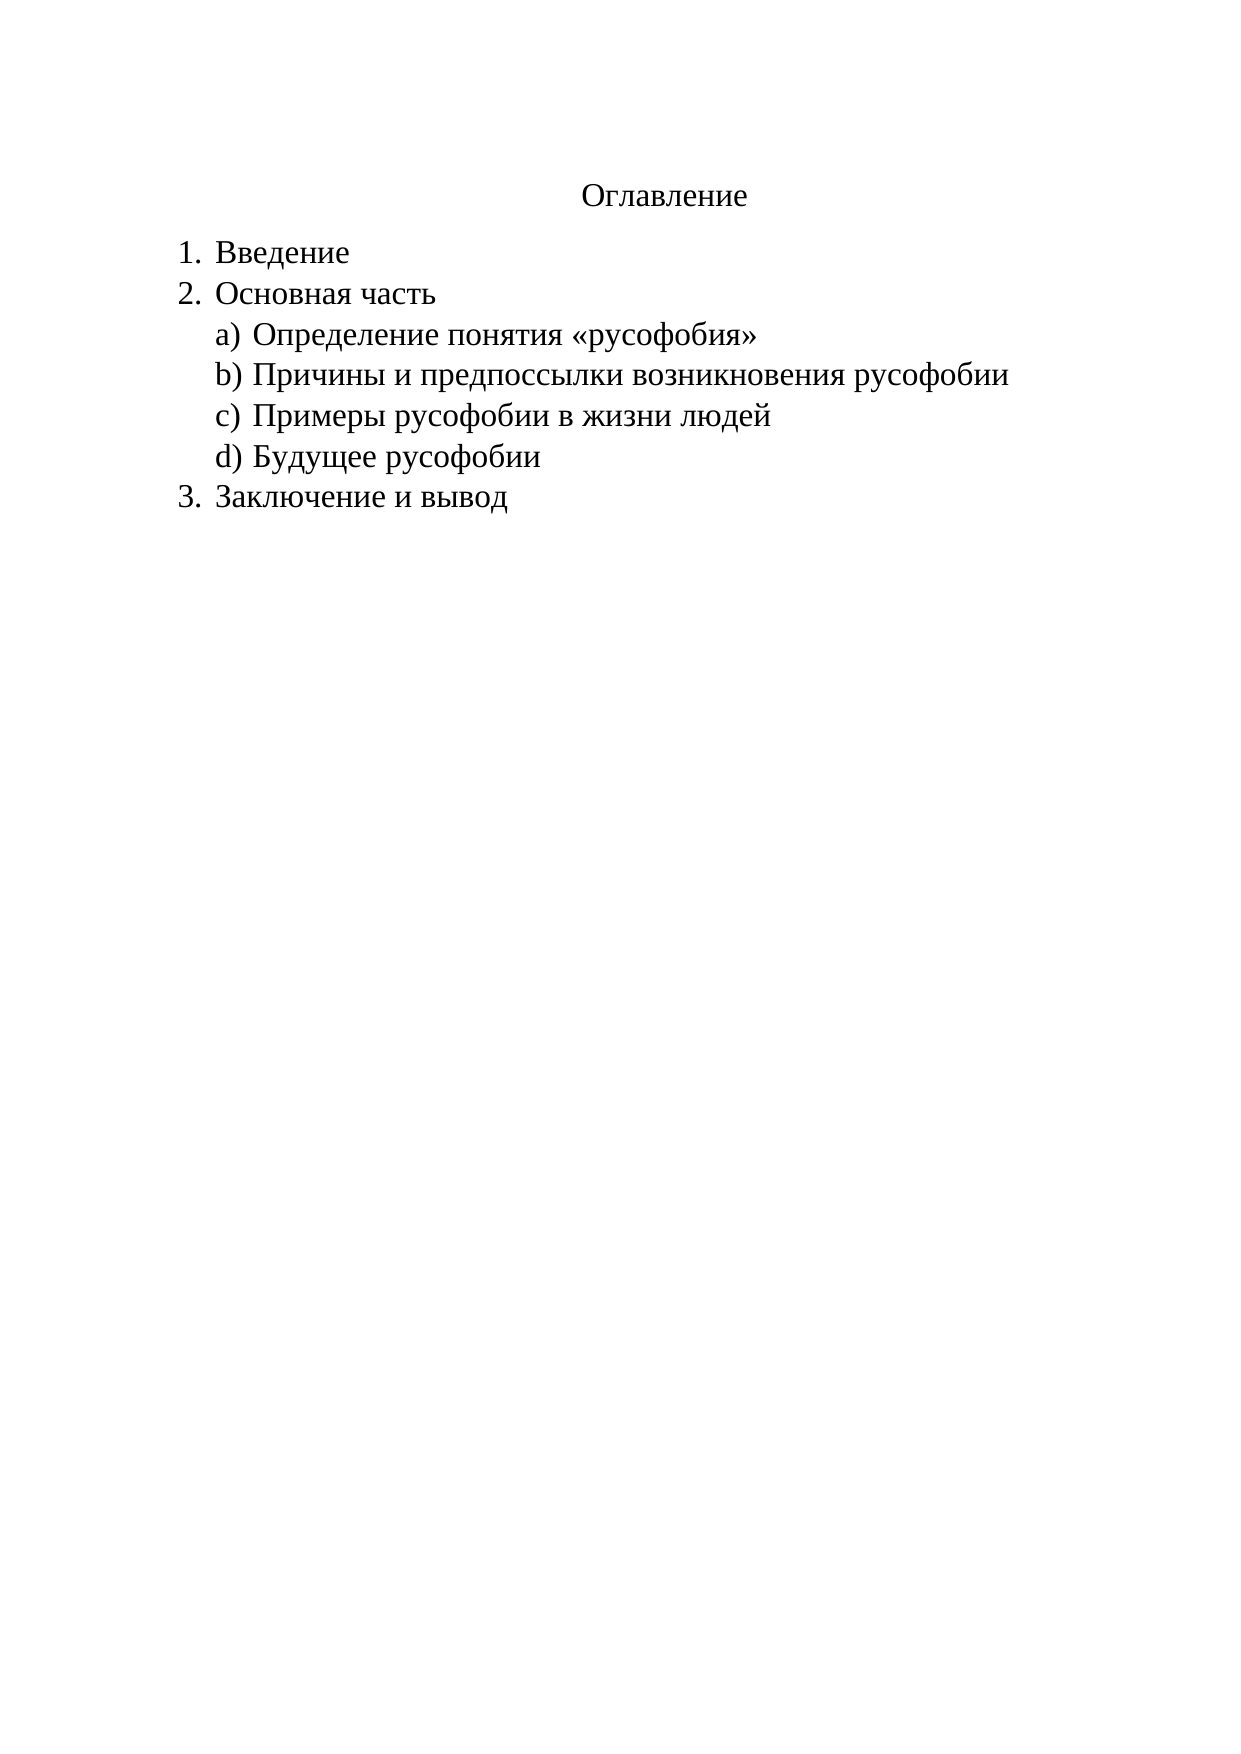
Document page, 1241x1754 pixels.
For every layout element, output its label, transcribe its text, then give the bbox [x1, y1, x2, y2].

text Оглавление [177, 175, 1152, 214]
list Будущее русофобии [215, 436, 1152, 474]
list Введение [177, 233, 1152, 271]
list Причины и предпоссылки возникновения русофобии [215, 354, 1152, 393]
list Заключение и вывод [177, 476, 1152, 515]
list Определение понятия «русофобия» [215, 314, 1152, 352]
list Примеры русофобии в жизни людей [215, 395, 1152, 433]
list Основная часть [177, 273, 1152, 312]
